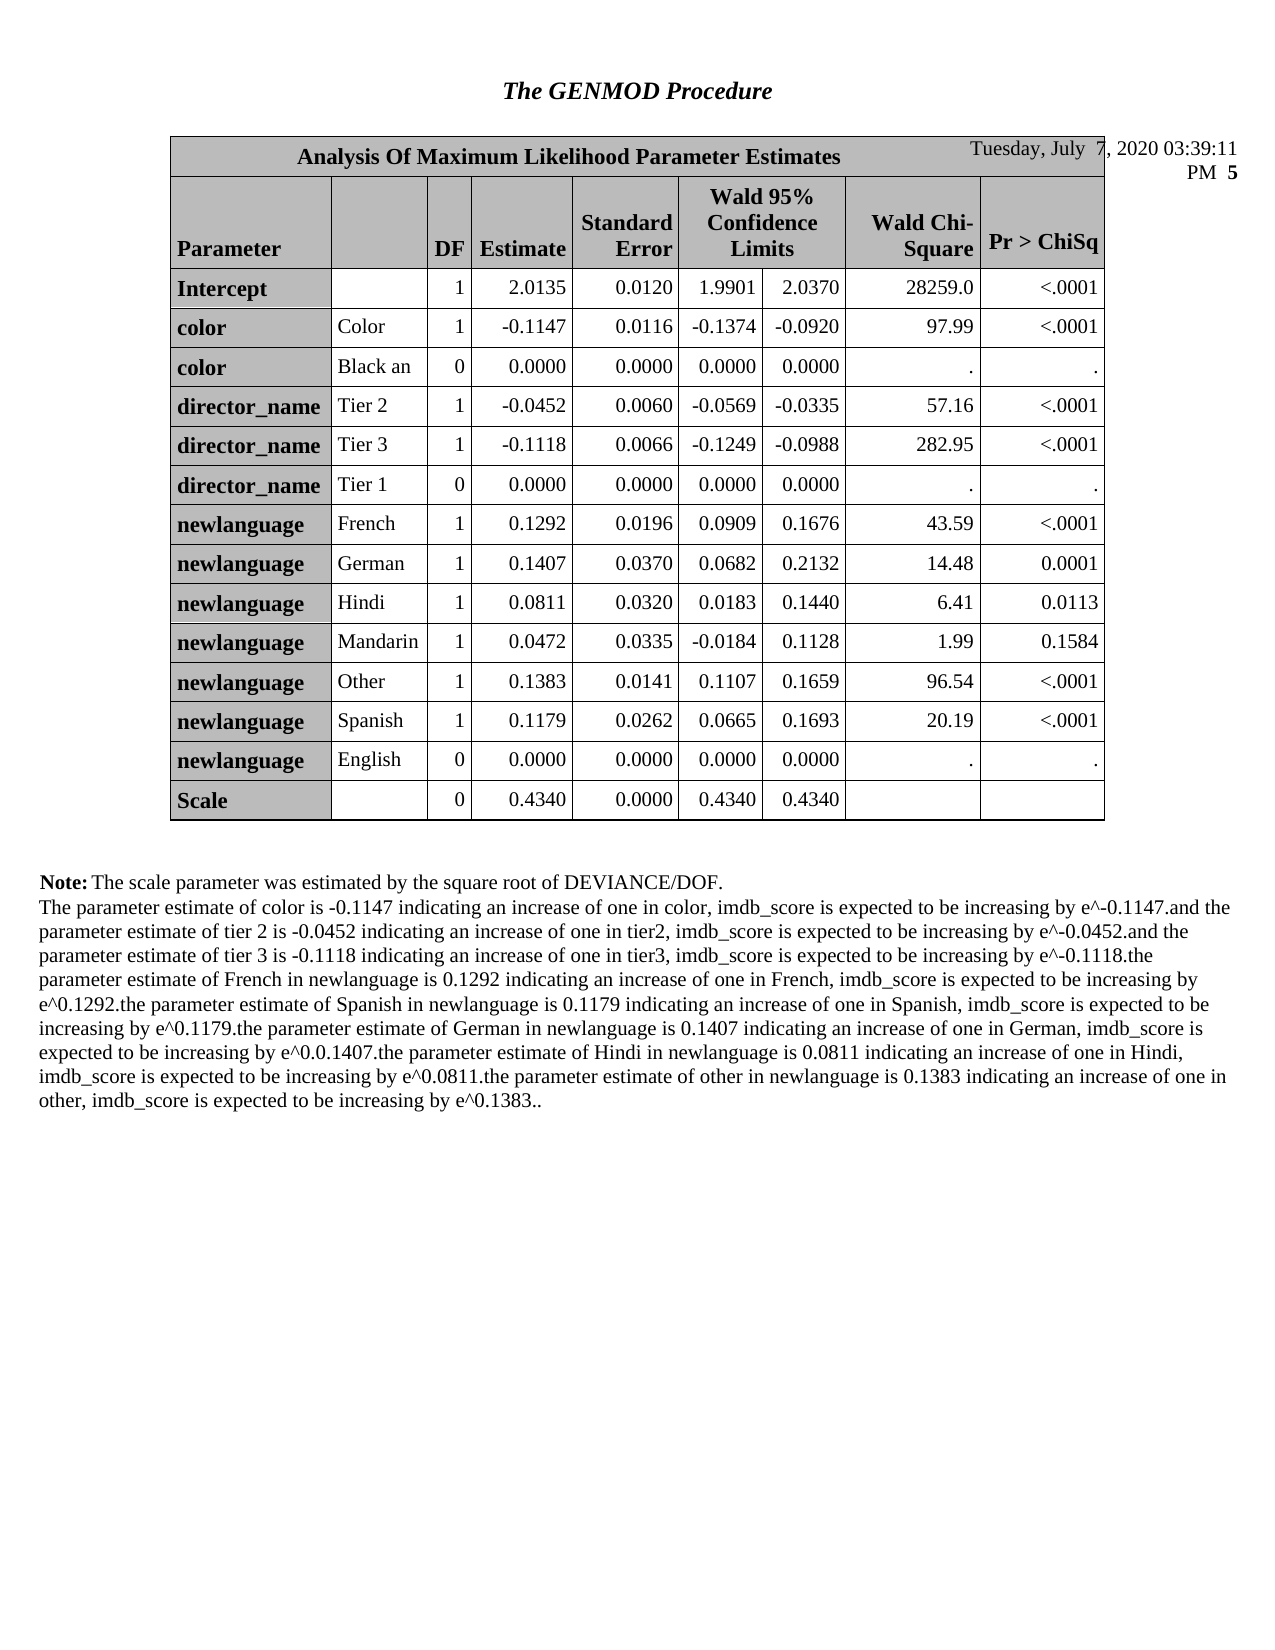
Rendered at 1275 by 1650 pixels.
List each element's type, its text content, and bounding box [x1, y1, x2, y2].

table_cell <.0001 [981, 663, 1104, 701]
table_cell 0.0141 [573, 663, 678, 701]
table_cell 0.0682 [679, 545, 762, 583]
table_cell Wald Chi-Square [846, 177, 980, 268]
table_cell . [981, 348, 1104, 386]
table_cell 0.0000 [763, 742, 845, 780]
table_cell 282.95 [846, 427, 980, 465]
table_cell 0.0335 [573, 624, 678, 662]
table_cell newlanguage [171, 545, 331, 583]
table_cell [332, 781, 427, 819]
table_cell -0.0920 [763, 309, 845, 347]
table_cell 0.0909 [679, 505, 762, 544]
table_cell Spanish [332, 702, 427, 741]
table_cell 0 [428, 348, 471, 386]
table_cell 1.99 [846, 624, 980, 662]
table_cell Estimate [472, 177, 572, 268]
table_cell Parameter [171, 177, 331, 268]
table_cell 0.0113 [981, 584, 1104, 622]
table_cell color [171, 348, 331, 386]
table_cell newlanguage [171, 742, 331, 780]
table_cell Color [332, 309, 427, 347]
table_cell [332, 269, 427, 307]
table_cell 0.1292 [472, 505, 572, 544]
table_cell 0.4340 [472, 781, 572, 819]
table_cell 0.0000 [763, 466, 845, 504]
table_cell German [332, 545, 427, 583]
table_cell 0.0000 [472, 742, 572, 780]
table_cell <.0001 [981, 269, 1104, 307]
table_cell 97.99 [846, 309, 980, 347]
table_cell 6.41 [846, 584, 980, 622]
table_cell -0.1249 [679, 427, 762, 465]
table_cell Tier 1 [332, 466, 427, 504]
table_cell 0.0196 [573, 505, 678, 544]
table_cell The parameter estimate of color is -0.1147 indicating an increase of one in color, imdb_score is expected to be increasing by e^-0.1147.and the parameter estimate of tier 2 is -0.0452 indicating an increase of one in tier2, imdb_score is expected to be increasing by e^-0.0452.and the parameter estimate of tier 3 is -0.1118 indicating an increase of one in tier3, imdb_score is expected to be increasing by e^-0.1118.the parameter estimate of French in newlanguage is 0.1292 indicating an increase of one in French, imdb_score is expected to be increasing by e^0.1292.the parameter estimate of Spanish in newlanguage is 0.1179 indicating an increase of one in Spanish, imdb_score is expected to be increasing by e^0.1179.the parameter estimate of German in newlanguage is 0.1407 indicating an increase of one in German, imdb_score is expected to be increasing by e^0.0.1407.the parameter estimate of Hindi in newlanguage is 0.0811 indicating an increase of one in Hindi, imdb_score is expected to be increasing by e^0.0811.the parameter estimate of other in newlanguage is 0.1383 indicating an increase of one in other, imdb_score is expected to be increasing by e^0.1383.. [39, 895, 1238, 1112]
table_cell 0.0060 [573, 387, 678, 426]
table_cell <.0001 [981, 505, 1104, 544]
table_cell [981, 781, 1104, 819]
table_cell 0.0000 [679, 466, 762, 504]
table_cell 1 [428, 269, 471, 307]
table_cell . [846, 348, 980, 386]
table_cell 2.0135 [472, 269, 572, 307]
table_cell 0.0262 [573, 702, 678, 741]
table_cell <.0001 [981, 702, 1104, 741]
table_cell 1 [428, 584, 471, 622]
table_cell 0.1676 [763, 505, 845, 544]
table_cell 0.1128 [763, 624, 845, 662]
table_cell Standard Error [573, 177, 678, 268]
table_cell color [171, 309, 331, 347]
table_cell 0.0120 [573, 269, 678, 307]
table_cell -0.0452 [472, 387, 572, 426]
table_cell Wald 95% Confidence Limits [679, 177, 845, 268]
table_cell . [981, 466, 1104, 504]
table_cell [846, 781, 980, 819]
table_cell Hindi [332, 584, 427, 622]
table_cell 0.1107 [679, 663, 762, 701]
table_cell 0.1693 [763, 702, 845, 741]
table_cell DF [428, 177, 471, 268]
table_cell newlanguage [171, 505, 331, 544]
table_cell . [846, 742, 980, 780]
table_cell -0.0184 [679, 624, 762, 662]
table_cell 0.0000 [679, 742, 762, 780]
table_cell 0.4340 [679, 781, 762, 819]
table_cell 0.0000 [763, 348, 845, 386]
table_cell 1 [428, 545, 471, 583]
table_cell 0.0066 [573, 427, 678, 465]
table_cell newlanguage [171, 624, 331, 662]
table_cell 0.0000 [573, 742, 678, 780]
table_cell 1 [428, 309, 471, 347]
table_cell director_name [171, 387, 331, 426]
table_cell 0.2132 [763, 545, 845, 583]
table_cell 0.0811 [472, 584, 572, 622]
table_cell . [846, 466, 980, 504]
table_cell newlanguage [171, 584, 331, 622]
table_cell 0.0000 [573, 466, 678, 504]
table_cell 28259.0 [846, 269, 980, 307]
table_cell newlanguage [171, 702, 331, 741]
table_cell 0 [428, 781, 471, 819]
table_cell -0.0335 [763, 387, 845, 426]
table_cell -0.1374 [679, 309, 762, 347]
table_cell 0.0000 [573, 781, 678, 819]
table_header The scale parameter was estimated by the square root of DEVIANCE/DOF. [90, 869, 738, 895]
table_cell 1 [428, 427, 471, 465]
table_cell 20.19 [846, 702, 980, 741]
table_cell Tier 2 [332, 387, 427, 426]
table_cell <.0001 [981, 309, 1104, 347]
table_cell 0.4340 [763, 781, 845, 819]
table_cell Black an [332, 348, 427, 386]
table_cell <.0001 [981, 427, 1104, 465]
table_cell director_name [171, 427, 331, 465]
table_cell newlanguage [171, 663, 331, 701]
table_cell Pr > ChiSq [981, 177, 1104, 268]
table_cell Intercept [171, 269, 331, 307]
table_cell Mandarin [332, 624, 427, 662]
table_cell 0.0320 [573, 584, 678, 622]
table_cell 1.9901 [679, 269, 762, 307]
table_cell 1 [428, 663, 471, 701]
table_cell 1 [428, 624, 471, 662]
table_cell English [332, 742, 427, 780]
table_cell 1 [428, 387, 471, 426]
table_cell 0.1440 [763, 584, 845, 622]
table_cell . [981, 742, 1104, 780]
table_cell 1 [428, 702, 471, 741]
table_cell French [332, 505, 427, 544]
table_cell 0.1179 [472, 702, 572, 741]
table_cell 0.0001 [981, 545, 1104, 583]
table_cell <.0001 [981, 387, 1104, 426]
table_cell 0.1584 [981, 624, 1104, 662]
table_cell 14.48 [846, 545, 980, 583]
table_cell 1 [428, 505, 471, 544]
table_header Note: [39, 869, 90, 895]
table_cell 0.0116 [573, 309, 678, 347]
table_cell Other [332, 663, 427, 701]
table_header Analysis Of Maximum Likelihood Parameter Estimates [171, 137, 1104, 176]
table_cell 57.16 [846, 387, 980, 426]
table_cell -0.0569 [679, 387, 762, 426]
table_cell -0.1118 [472, 427, 572, 465]
table_cell 0.0472 [472, 624, 572, 662]
table_cell 0.0000 [472, 348, 572, 386]
table_cell 0.1383 [472, 663, 572, 701]
table_cell Scale [171, 781, 331, 819]
table_cell 0.1407 [472, 545, 572, 583]
table_cell 0.0000 [573, 348, 678, 386]
table_cell Tier 3 [332, 427, 427, 465]
table_cell 96.54 [846, 663, 980, 701]
table_cell 0 [428, 742, 471, 780]
table_cell 0.0183 [679, 584, 762, 622]
table_cell 43.59 [846, 505, 980, 544]
table_cell -0.0988 [763, 427, 845, 465]
table_cell 2.0370 [763, 269, 845, 307]
table_cell 0.0000 [472, 466, 572, 504]
table_cell 0.0665 [679, 702, 762, 741]
table_cell -0.1147 [472, 309, 572, 347]
table_cell 0.1659 [763, 663, 845, 701]
table_cell director_name [171, 466, 331, 504]
table_cell [332, 177, 427, 268]
table_cell 0.0000 [679, 348, 762, 386]
table_cell 0.0370 [573, 545, 678, 583]
table_cell 0 [428, 466, 471, 504]
